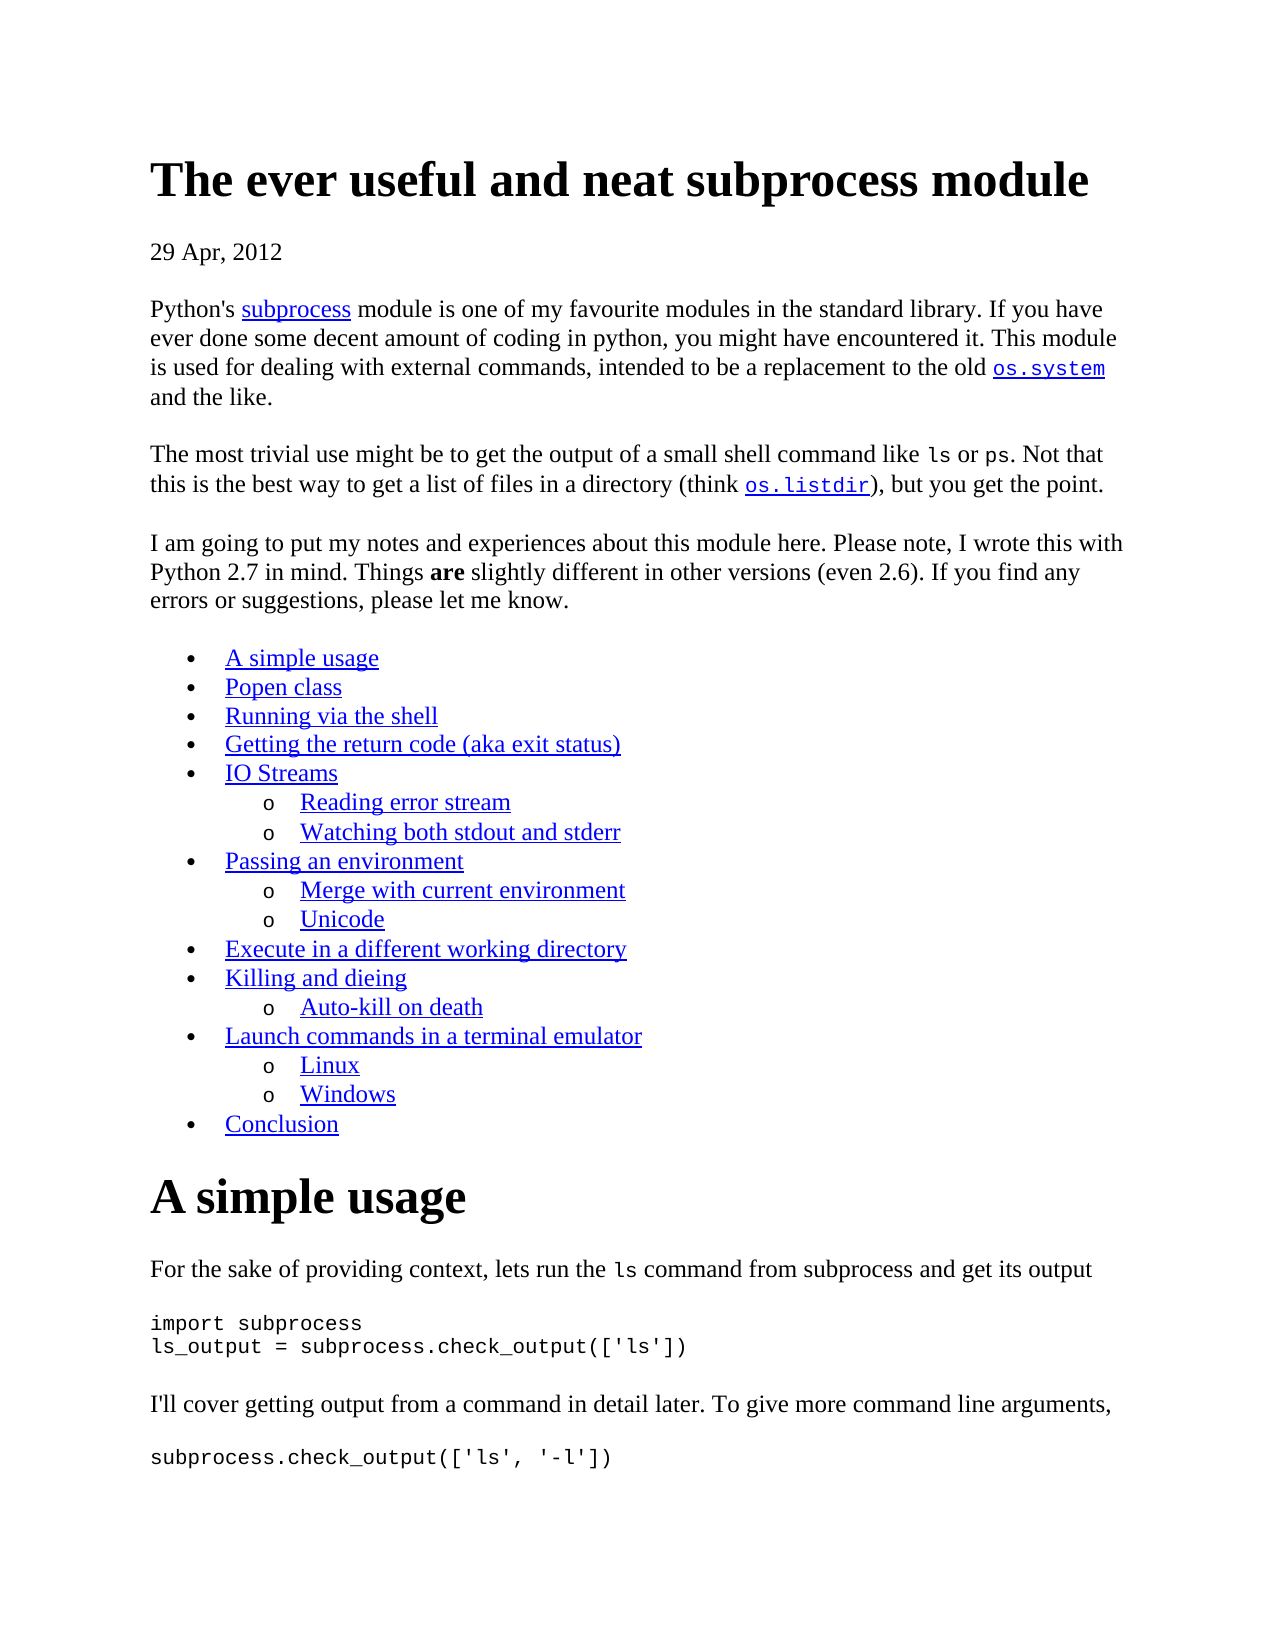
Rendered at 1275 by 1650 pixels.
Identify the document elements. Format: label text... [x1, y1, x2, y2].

list Execute in a different working directory [187, 934, 1125, 963]
text ls_output = subprocess.check_output(['ls']) [150, 1336, 1125, 1360]
list Popen class [187, 672, 1125, 701]
list IO Streams [187, 758, 1125, 787]
text 29 Apr, 2012 [150, 237, 1125, 265]
list Linux [262, 1050, 1125, 1079]
list Passing an environment [187, 846, 1125, 875]
list Getting the return code (aka exit status) [187, 729, 1125, 758]
list Running via the shell [187, 701, 1125, 729]
text subprocess.check_output(['ls', '-l']) [150, 1447, 1125, 1471]
list Watching both stdout and stderr [262, 817, 1125, 846]
list A simple usage [187, 643, 1125, 672]
list Launch commands in a terminal emulator [187, 1021, 1125, 1050]
text The ever useful and neat subprocess module [150, 150, 1125, 207]
text A simple usage [150, 1167, 1125, 1224]
list Merge with current environment [262, 875, 1125, 904]
text For the sake of providing context, lets run the ls command from subprocess and get its output [150, 1254, 1125, 1283]
list Auto-kill on death [262, 992, 1125, 1021]
list Windows [262, 1079, 1125, 1109]
list Unicode [262, 904, 1125, 934]
text import subprocess [150, 1312, 1125, 1336]
text Python's subprocess module is one of my favourite modules in the standard library. If you have ever done some decent amount of coding in python, you might have encountered it. This module is used for dealing with external commands, intended to be a replacement to the old os.system and the like. [150, 294, 1125, 410]
list Reading error stream [262, 787, 1125, 817]
text The most trivial use might be to get the output of a small shell command like ls or ps. Not that this is the best way to get a list of files in a directory (think os.listdir), but you get the point. [150, 439, 1125, 499]
text I'll cover getting output from a command in detail later. To give more command line arguments, [150, 1389, 1125, 1418]
text I am going to put my notes and experiences about this module here. Please note, I wrote this with Python 2.7 in mind. Things are slightly different in other versions (even 2.6). If you find any errors or suggestions, please let me know. [150, 528, 1125, 614]
list Killing and dieing [187, 963, 1125, 992]
list Conclusion [187, 1109, 1125, 1138]
